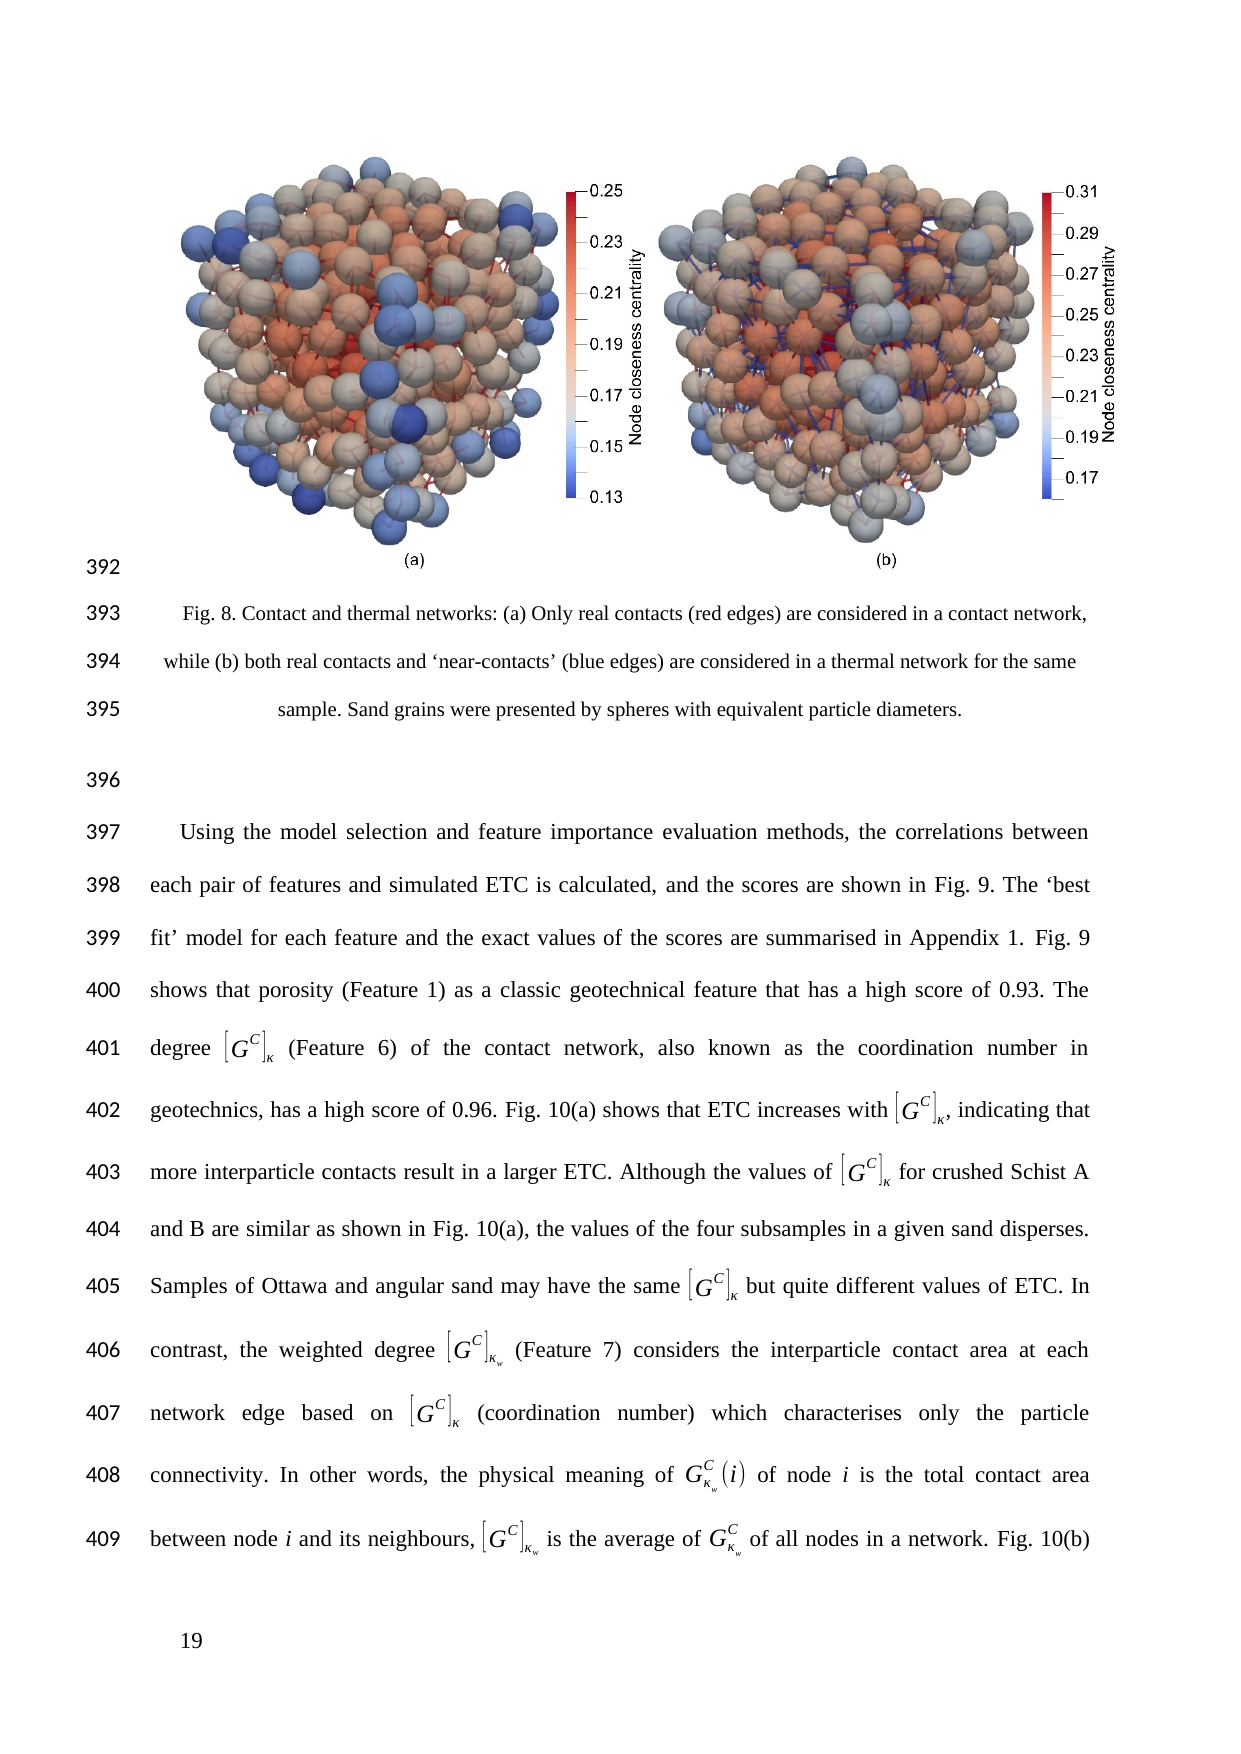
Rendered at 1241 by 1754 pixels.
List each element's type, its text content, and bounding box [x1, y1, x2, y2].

picture [179, 150, 1120, 575]
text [150, 818, 1090, 1557]
text Fig. 8. Contact and thermal networks: (a) Only real contacts (red edges) are considered in a contact network, while (b) both real contacts and ‘near-contacts’ (blue edges) are considered in a thermal network for the same sample. Sand grains were presented by spheres with equivalent particle diameters. [150, 601, 1090, 721]
